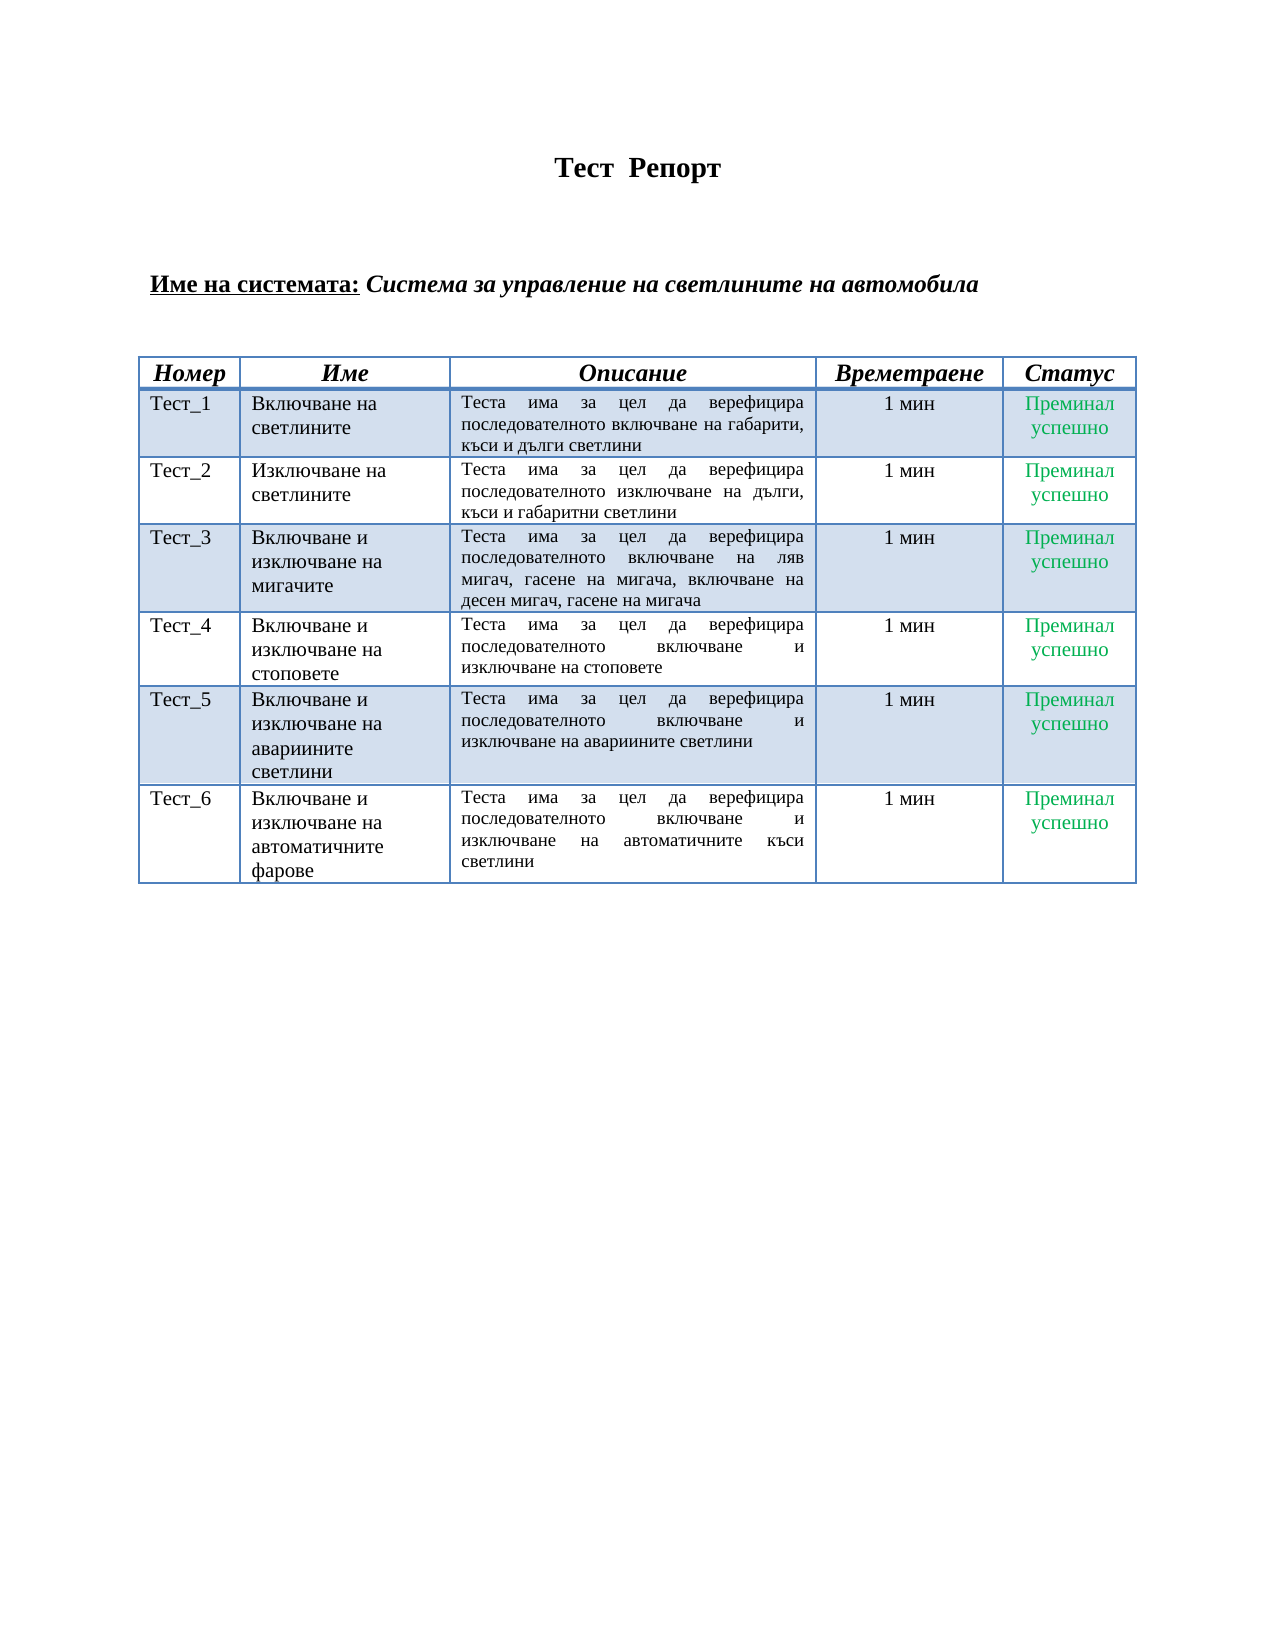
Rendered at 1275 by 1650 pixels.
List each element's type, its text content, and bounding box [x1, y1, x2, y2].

table_cell 1 мин [817, 391, 1002, 456]
table_cell Тест_1 [140, 391, 239, 456]
table_cell Включване на светлините [241, 391, 449, 456]
table_cell Тест_6 [140, 786, 239, 882]
table_cell Включване и изключване на автоматичните фарове [241, 786, 449, 882]
table_cell Теста има за цел да верефицира последователното изключване на дълги, къси и габаритни светлини [451, 458, 815, 523]
table_header Име [241, 358, 449, 386]
text Тест Репорт [150, 150, 1125, 183]
table_cell 1 мин [817, 786, 1002, 882]
table_cell Преминал успешно [1004, 458, 1135, 523]
table_cell Включване и изключване на стоповете [241, 613, 449, 685]
table_header Описание [451, 358, 815, 386]
table_cell Включване и изключване на авариините светлини [241, 687, 449, 783]
table_cell Теста има за цел да верефицира последователното включване и изключване на автоматичните къси светлини [451, 786, 815, 882]
table_cell 1 мин [817, 458, 1002, 523]
table_cell Изключване на светлините [241, 458, 449, 523]
table_header Статус [1004, 358, 1135, 386]
table_cell Теста има за цел да верефицира последователното включване и изключване на стоповете [451, 613, 815, 685]
text Име на системата: Система за управление на светлините на автомобила [150, 269, 1125, 297]
table_cell Тест_2 [140, 458, 239, 523]
table_header Времетраене [817, 358, 1002, 386]
table_cell Преминал успешно [1004, 786, 1135, 882]
table_cell 1 мин [817, 613, 1002, 685]
table_cell Теста има за цел да верефицира последователното включване на габарити, къси и дълги светлини [451, 391, 815, 456]
table_cell Тест_5 [140, 687, 239, 783]
table_cell Преминал успешно [1004, 613, 1135, 685]
table_cell Тест_4 [140, 613, 239, 685]
table_cell 1 мин [817, 525, 1002, 611]
table_cell Теста има за цел да верефицира последователното включване на ляв мигач, гасене на мигача, включване на десен мигач, гасене на мигача [451, 525, 815, 611]
table_cell Преминал успешно [1004, 525, 1135, 611]
table_cell Тест_3 [140, 525, 239, 611]
table_cell Включване и изключване на мигачите [241, 525, 449, 611]
table_header Номер [140, 358, 239, 386]
table_cell Теста има за цел да верефицира последователното включване и изключване на авариините светлини [451, 687, 815, 783]
table_cell 1 мин [817, 687, 1002, 783]
table_cell Преминал успешно [1004, 391, 1135, 456]
table_cell Преминал успешно [1004, 687, 1135, 783]
